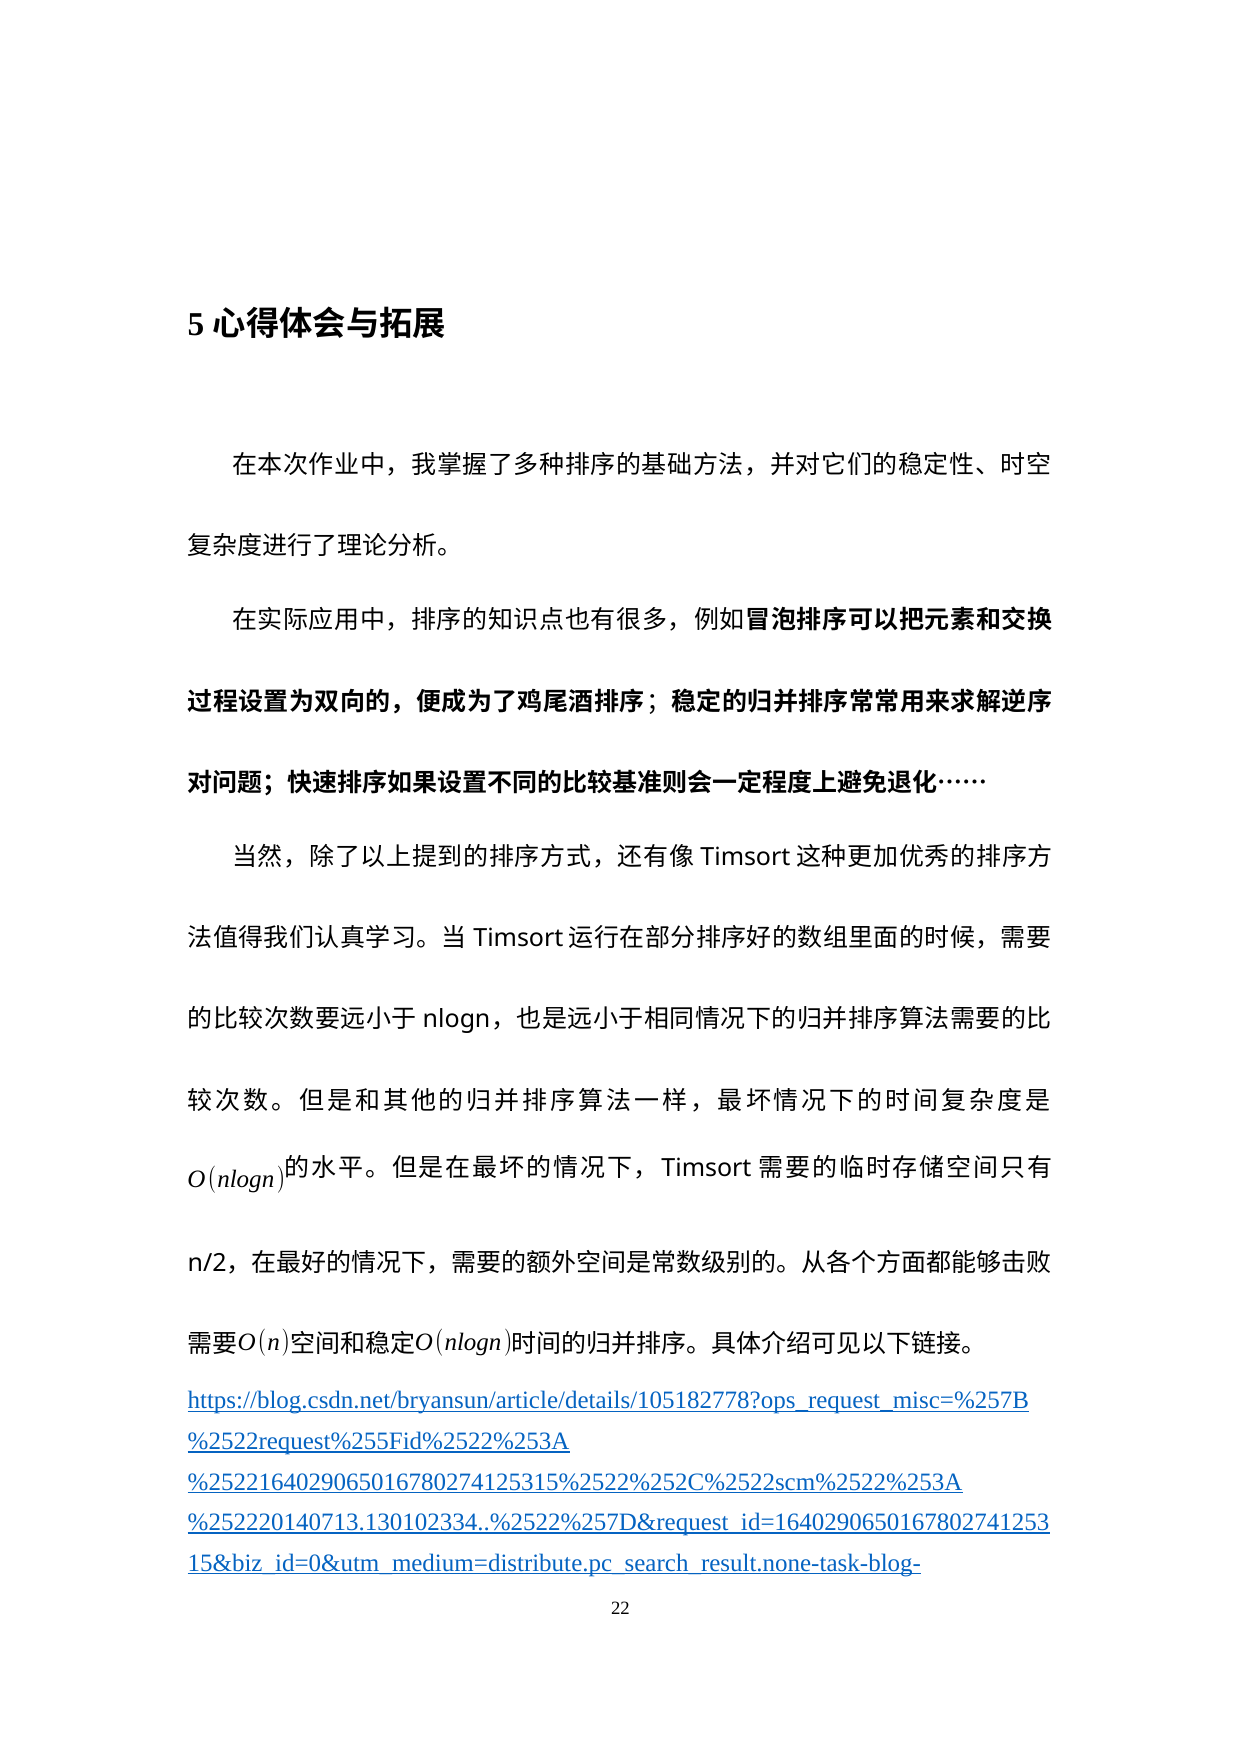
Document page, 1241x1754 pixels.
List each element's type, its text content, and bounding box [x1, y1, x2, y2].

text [187, 1384, 1053, 1579]
text 在实际应用中，排序的知识点也有很多，例如冒泡排序可以把元素和交换过程设置为双向的，便成为了鸡尾酒排序；稳定的归并排序常常用来求解逆序对问题；快速排序如果设置不同的比较基准则会一定程度上避免退化…… [187, 586, 1053, 813]
text 当然，除了以上提到的排序方式，还有像Timsort这种更加优秀的排序方法值得我们认真学习。当Timsort运行在部分排序好的数组里面的时候，需要的比较次数要远小于nlogn，也是远小于相同情况下的归并排序算法需要的比较次数。但是和其他的归并排序算法一样，最坏情况下的时间复杂度是的水平。但是在最坏的情况下，Timsort需要的临时存储空间只有n/2，在最好的情况下，需要的额外空间是常数级别的。从各个方面都能够击败需要空间和稳定时间的归并排序。具体介绍可见以下链接。 [187, 822, 1053, 1374]
text 在本次作业中，我掌握了多种排序的基础方法，并对它们的稳定性、时空复杂度进行了理论分析。 [187, 430, 1053, 576]
subtitle 5 心得体会与拓展 [187, 288, 1053, 353]
